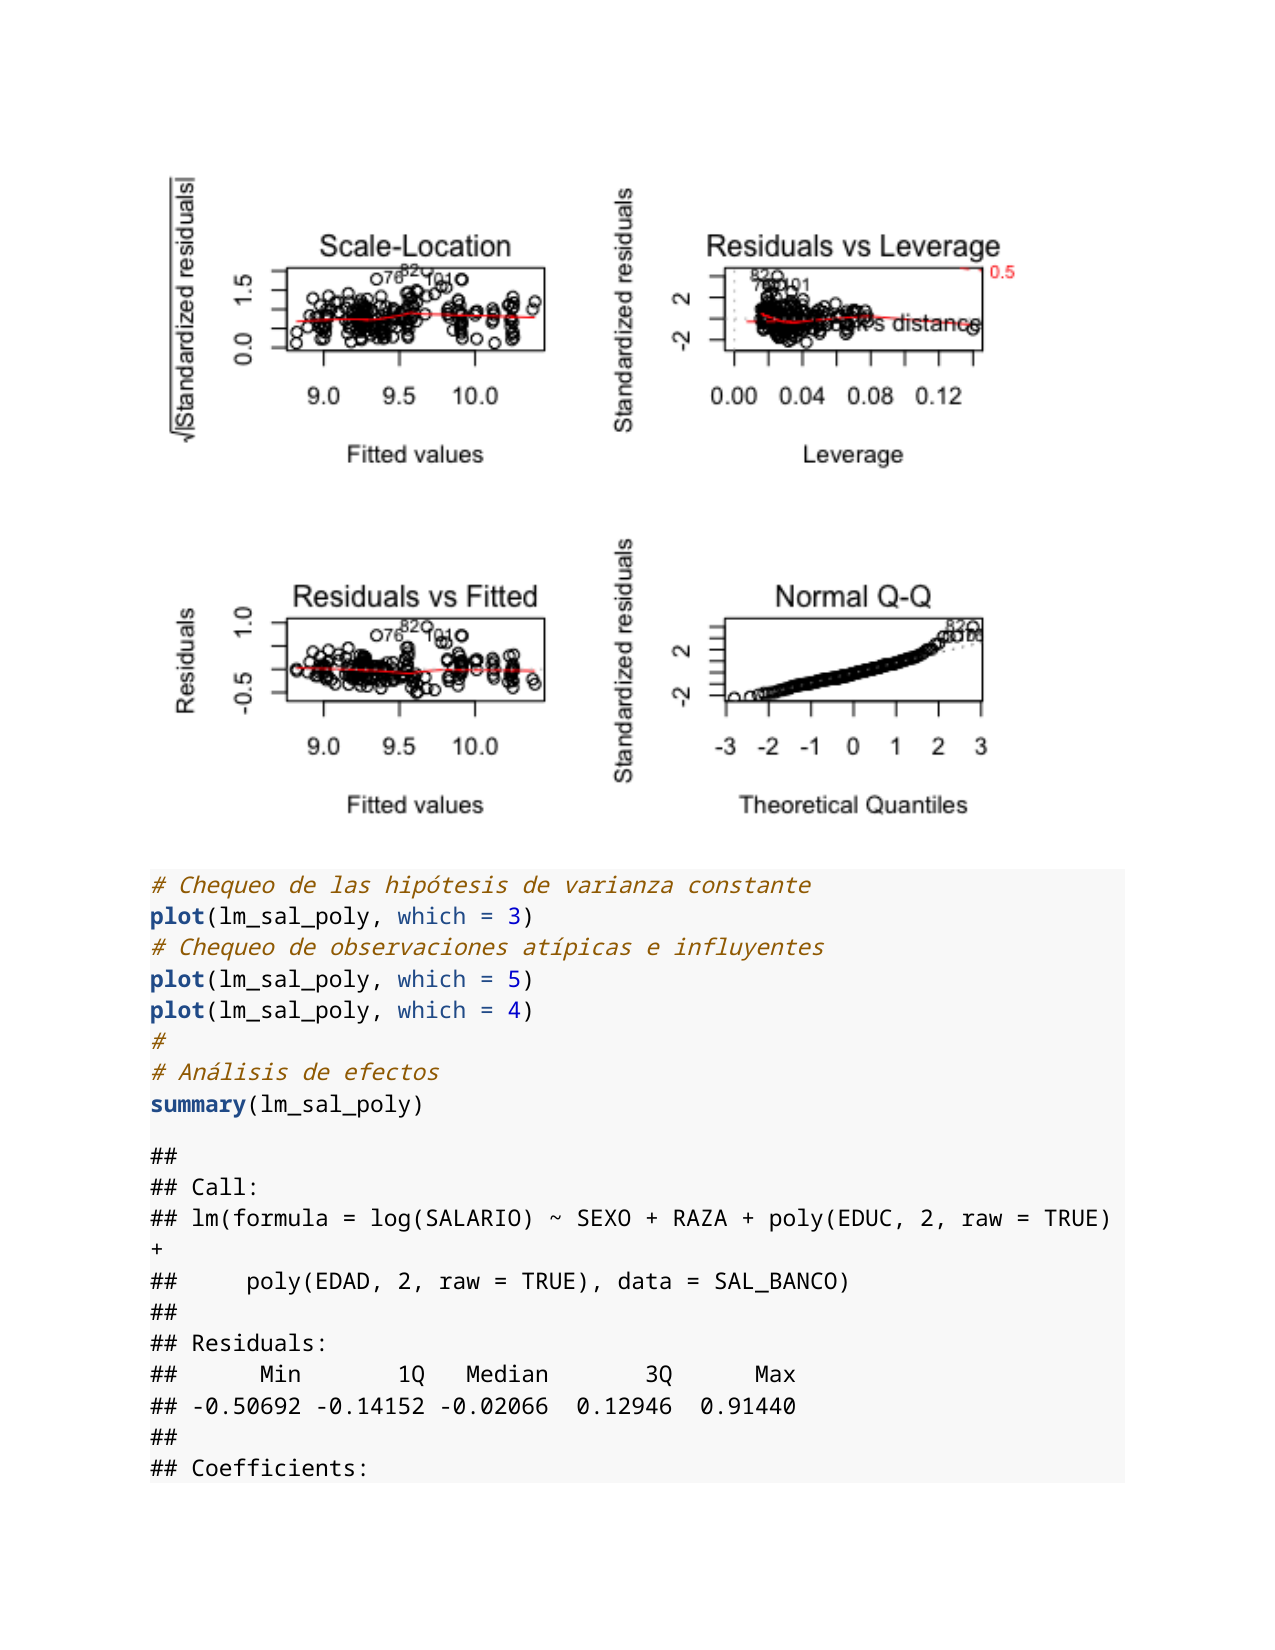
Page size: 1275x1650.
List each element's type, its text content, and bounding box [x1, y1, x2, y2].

picture [168, 150, 1044, 850]
text # Chequeo de las hipótesis de varianza constante plot(lm_sal_poly, which = 3) # Chequeo de observaciones atípicas e influyentes plot(lm_sal_poly, which = 5) plot(lm_sal_poly, which = 4) # # Análisis de efectos summary(lm_sal_poly) [150, 869, 1125, 1119]
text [150, 1139, 1125, 1483]
